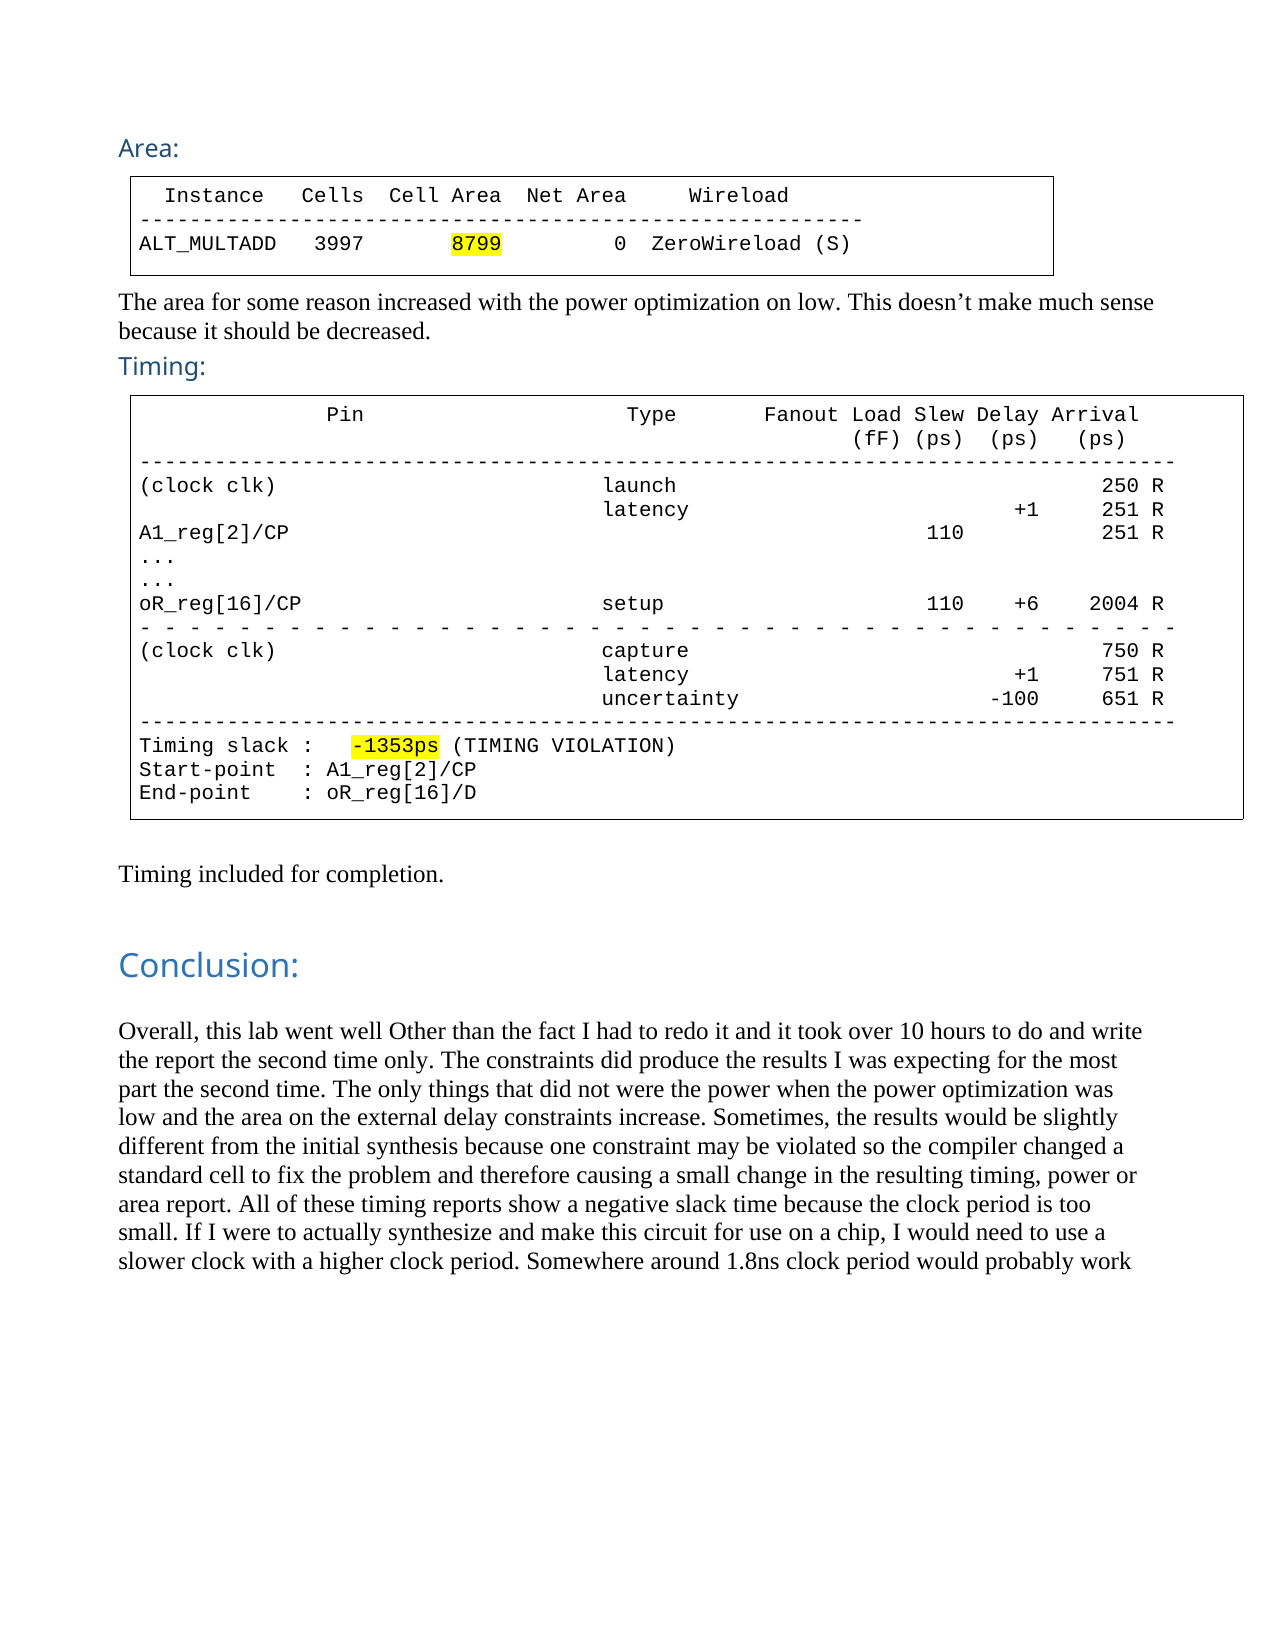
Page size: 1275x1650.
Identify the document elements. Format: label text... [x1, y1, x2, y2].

subtitle Timing: [118, 349, 1157, 383]
text Overall, this lab went well Other than the fact I had to redo it and it took over 10 hours to do and write the report the second time only. The constraints did produce the results I was expecting for the most part the second time. The only things that did not were the power when the power optimization was low and the area on the external delay constraints increase. Sometimes, the results would be slightly different from the initial synthesis because one constraint may be violated so the compiler changed a standard cell to fix the problem and therefore causing a small change in the resulting timing, power or area report. All of these timing reports show a negative slack time because the clock period is too small. If I were to actually synthesize and make this circuit for use on a chip, I would need to use a slower clock with a higher clock period. Somewhere around 1.8ns clock period would probably work [118, 1016, 1157, 1275]
subtitle Conclusion: [118, 942, 1157, 987]
text Timing included for completion. [118, 859, 1157, 888]
text The area for some reason increased with the power optimization on low. This doesn’t make much sense because it should be decreased. [118, 287, 1157, 345]
subtitle Area: [118, 131, 1157, 164]
